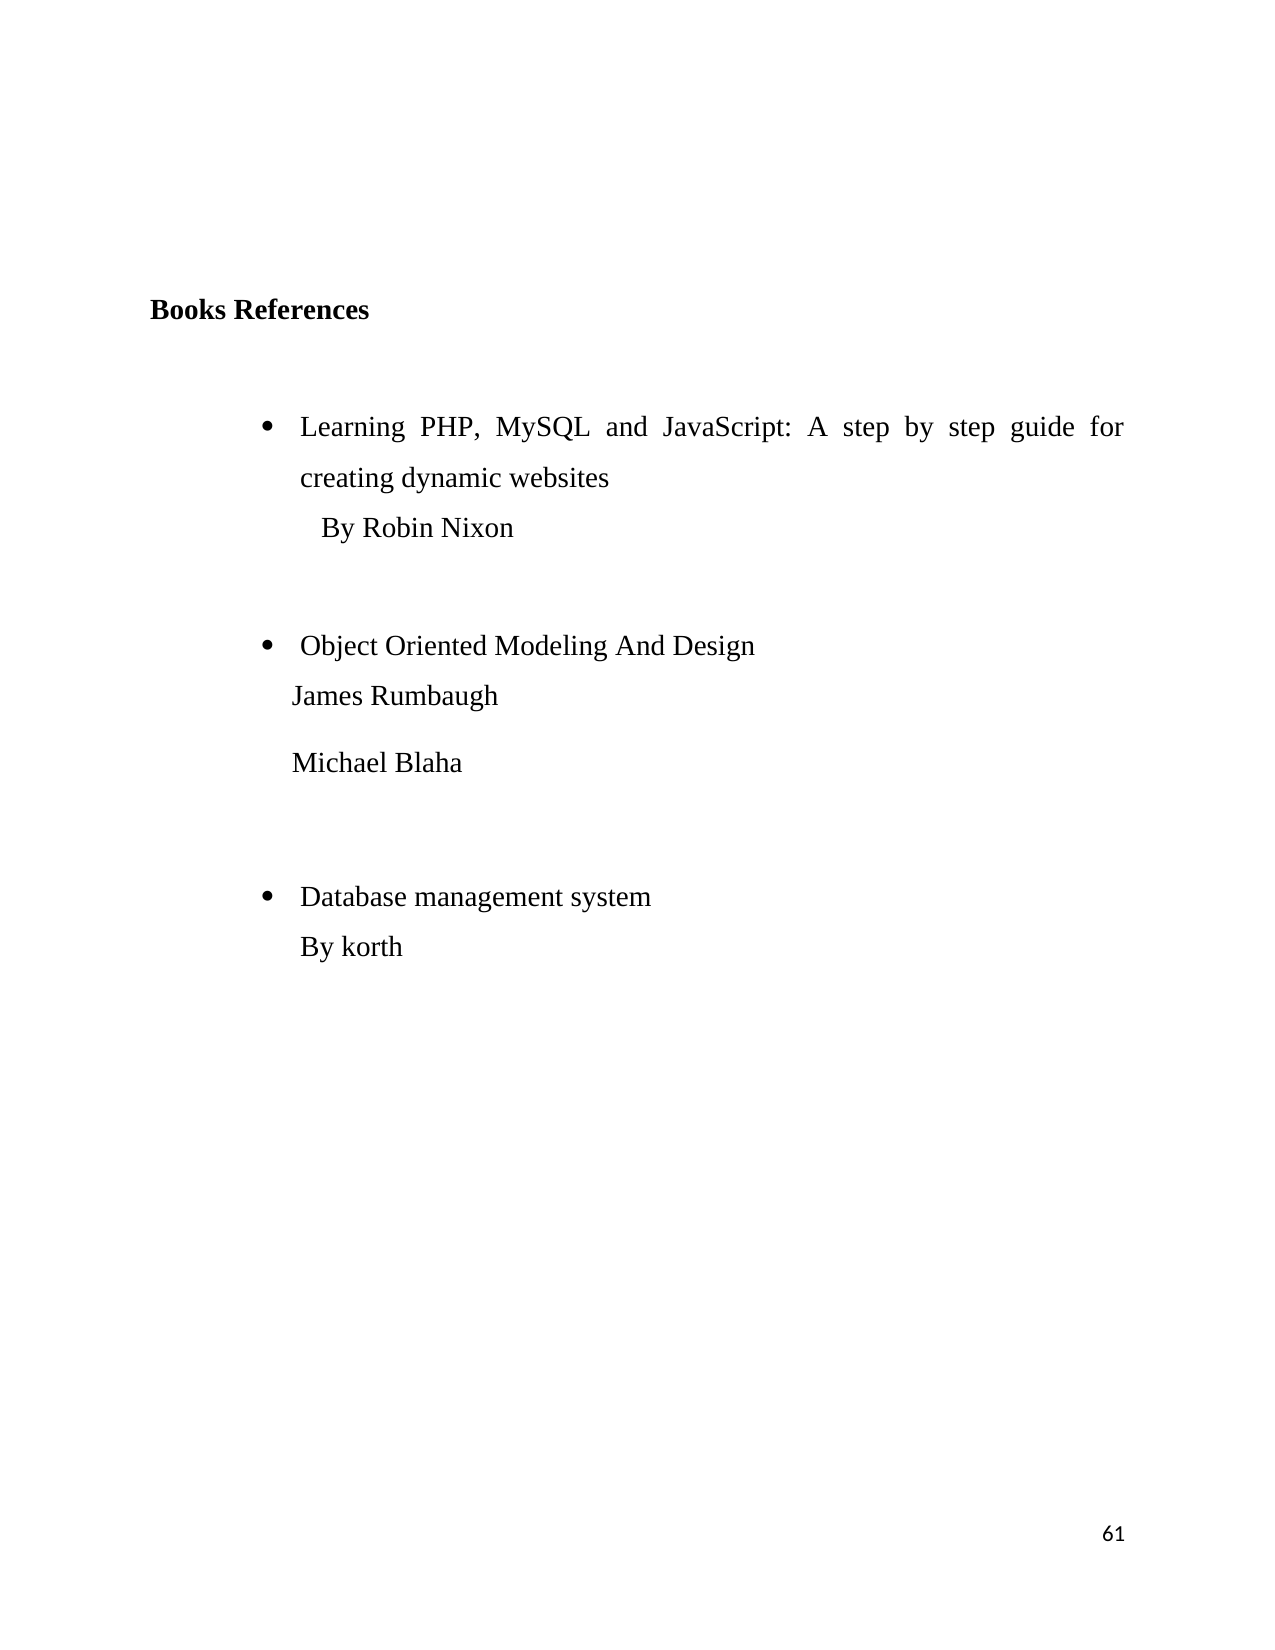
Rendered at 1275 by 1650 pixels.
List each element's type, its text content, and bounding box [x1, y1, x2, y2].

text Michael Blaha [262, 745, 1125, 778]
subtitle Books References [150, 292, 1125, 326]
list Database management system [262, 879, 1125, 913]
text James Rumbaugh [262, 678, 1125, 712]
list Object Oriented Modeling And Design [262, 628, 1125, 661]
list By korth [300, 929, 1125, 963]
text By Robin Nixon [262, 510, 1125, 544]
list Learning PHP, MySQL and JavaScript: A step by step guide for creating dynamic websites [262, 409, 1125, 493]
